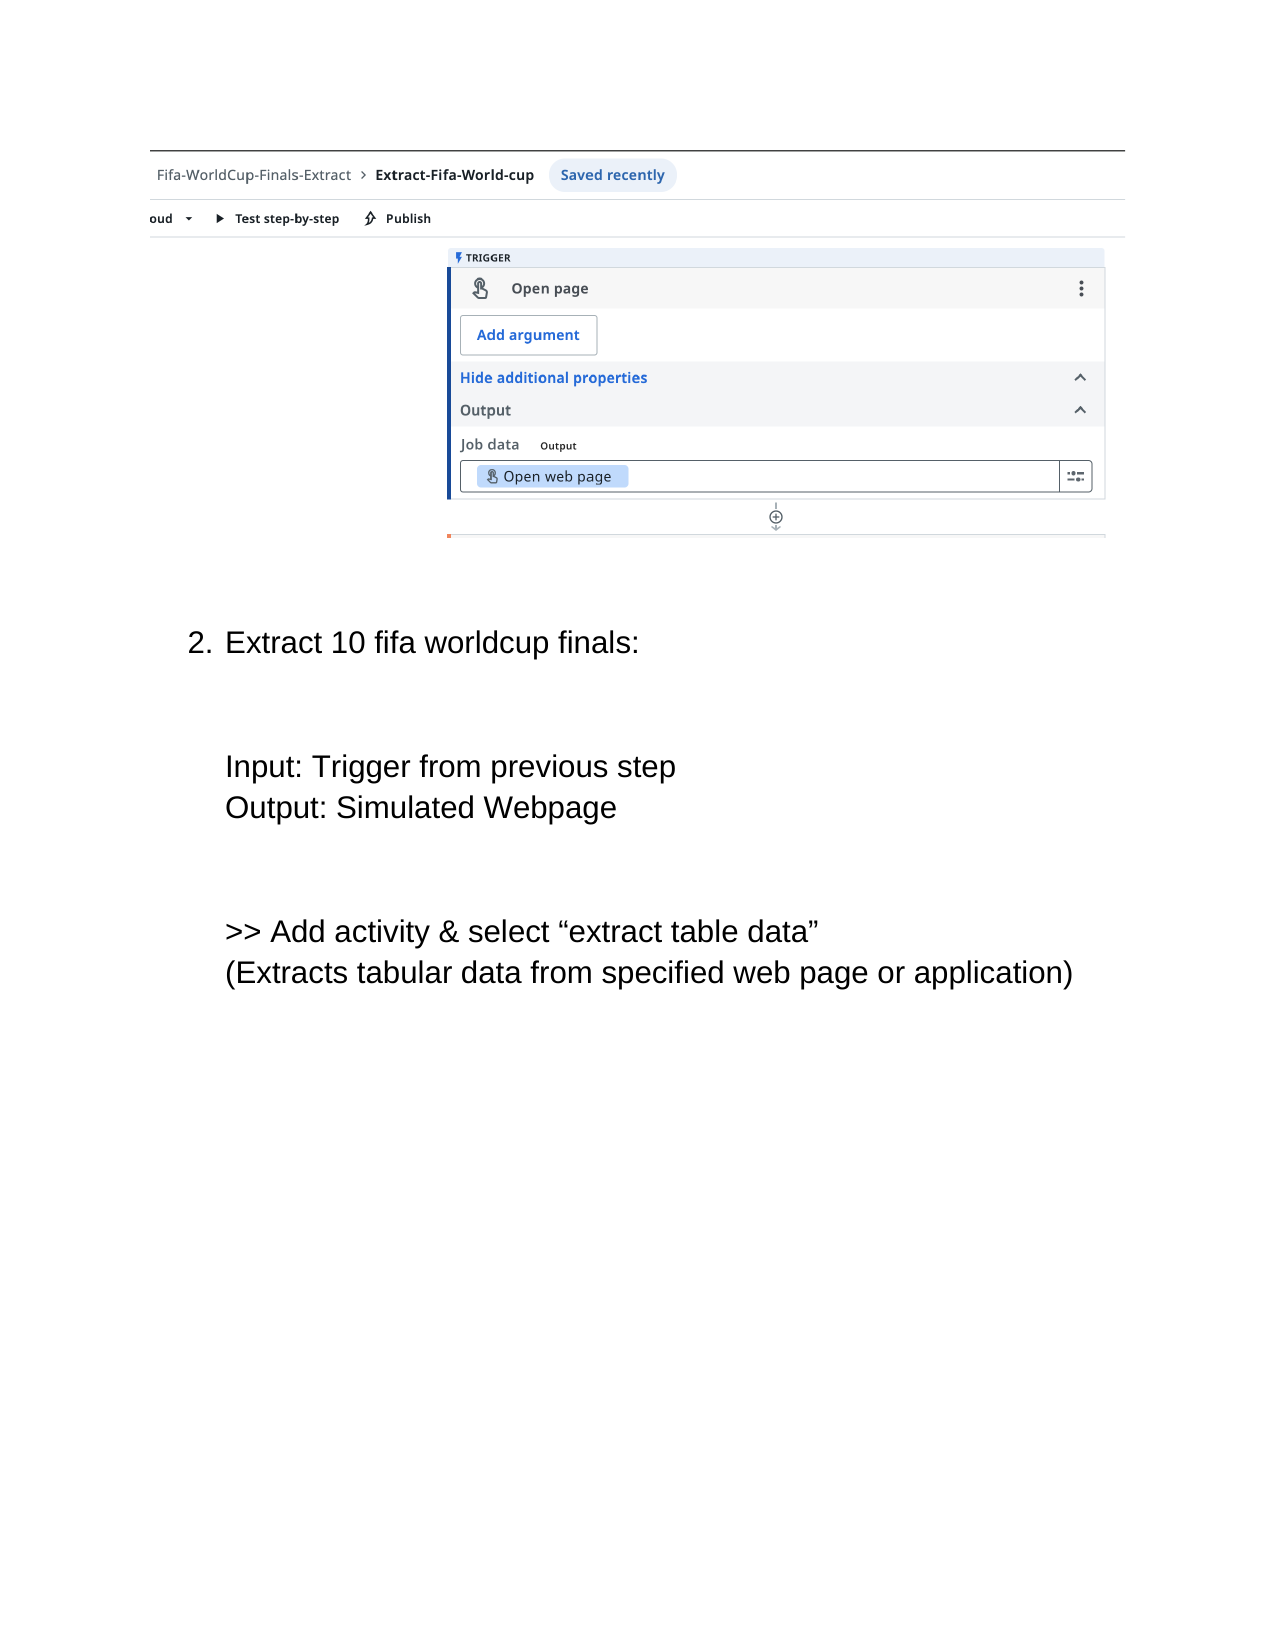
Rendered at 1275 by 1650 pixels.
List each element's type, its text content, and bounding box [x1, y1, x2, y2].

text (Extracts tabular data from specified web page or application) [225, 954, 1125, 990]
text >> Add activity & select “extract table data” [225, 913, 1125, 948]
text Input: Trigger from previous step [225, 748, 1125, 783]
picture [150, 150, 1125, 538]
list Extract 10 fifa worldcup finals: [187, 624, 1125, 660]
text Output: Simulated Webpage [225, 789, 1125, 825]
